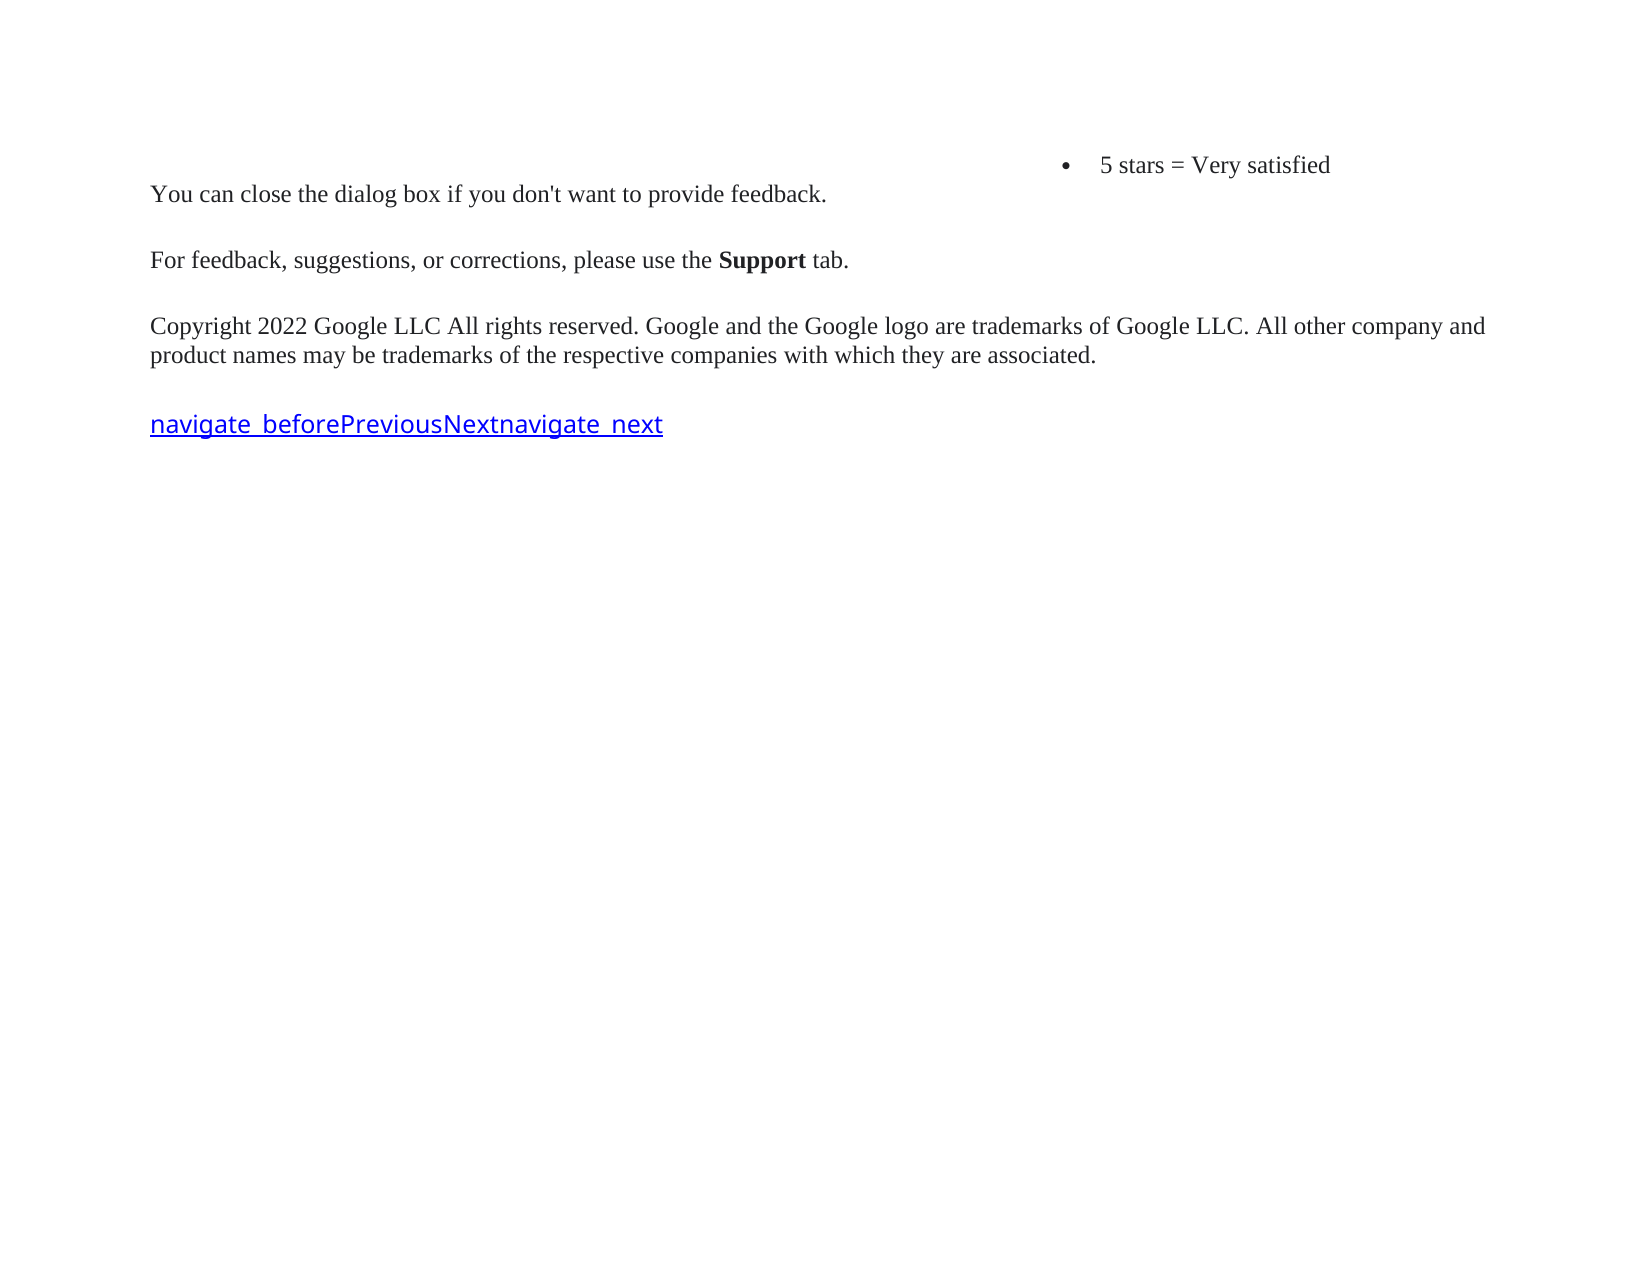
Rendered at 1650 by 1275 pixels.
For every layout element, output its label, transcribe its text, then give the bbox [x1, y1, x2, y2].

text You can close the dialog box if you don't want to provide feedback. [150, 179, 1500, 207]
list 5 stars = Very satisfied [1062, 150, 1500, 179]
text navigate_beforePreviousNextnavigate_next [150, 406, 1500, 440]
text Copyright 2022 Google LLC All rights reserved. Google and the Google logo are trademarks of Google LLC. All other company and product names may be trademarks of the respective companies with which they are associated. [150, 311, 1500, 369]
text For feedback, suggestions, or corrections, please use the Support tab. [150, 245, 1500, 274]
